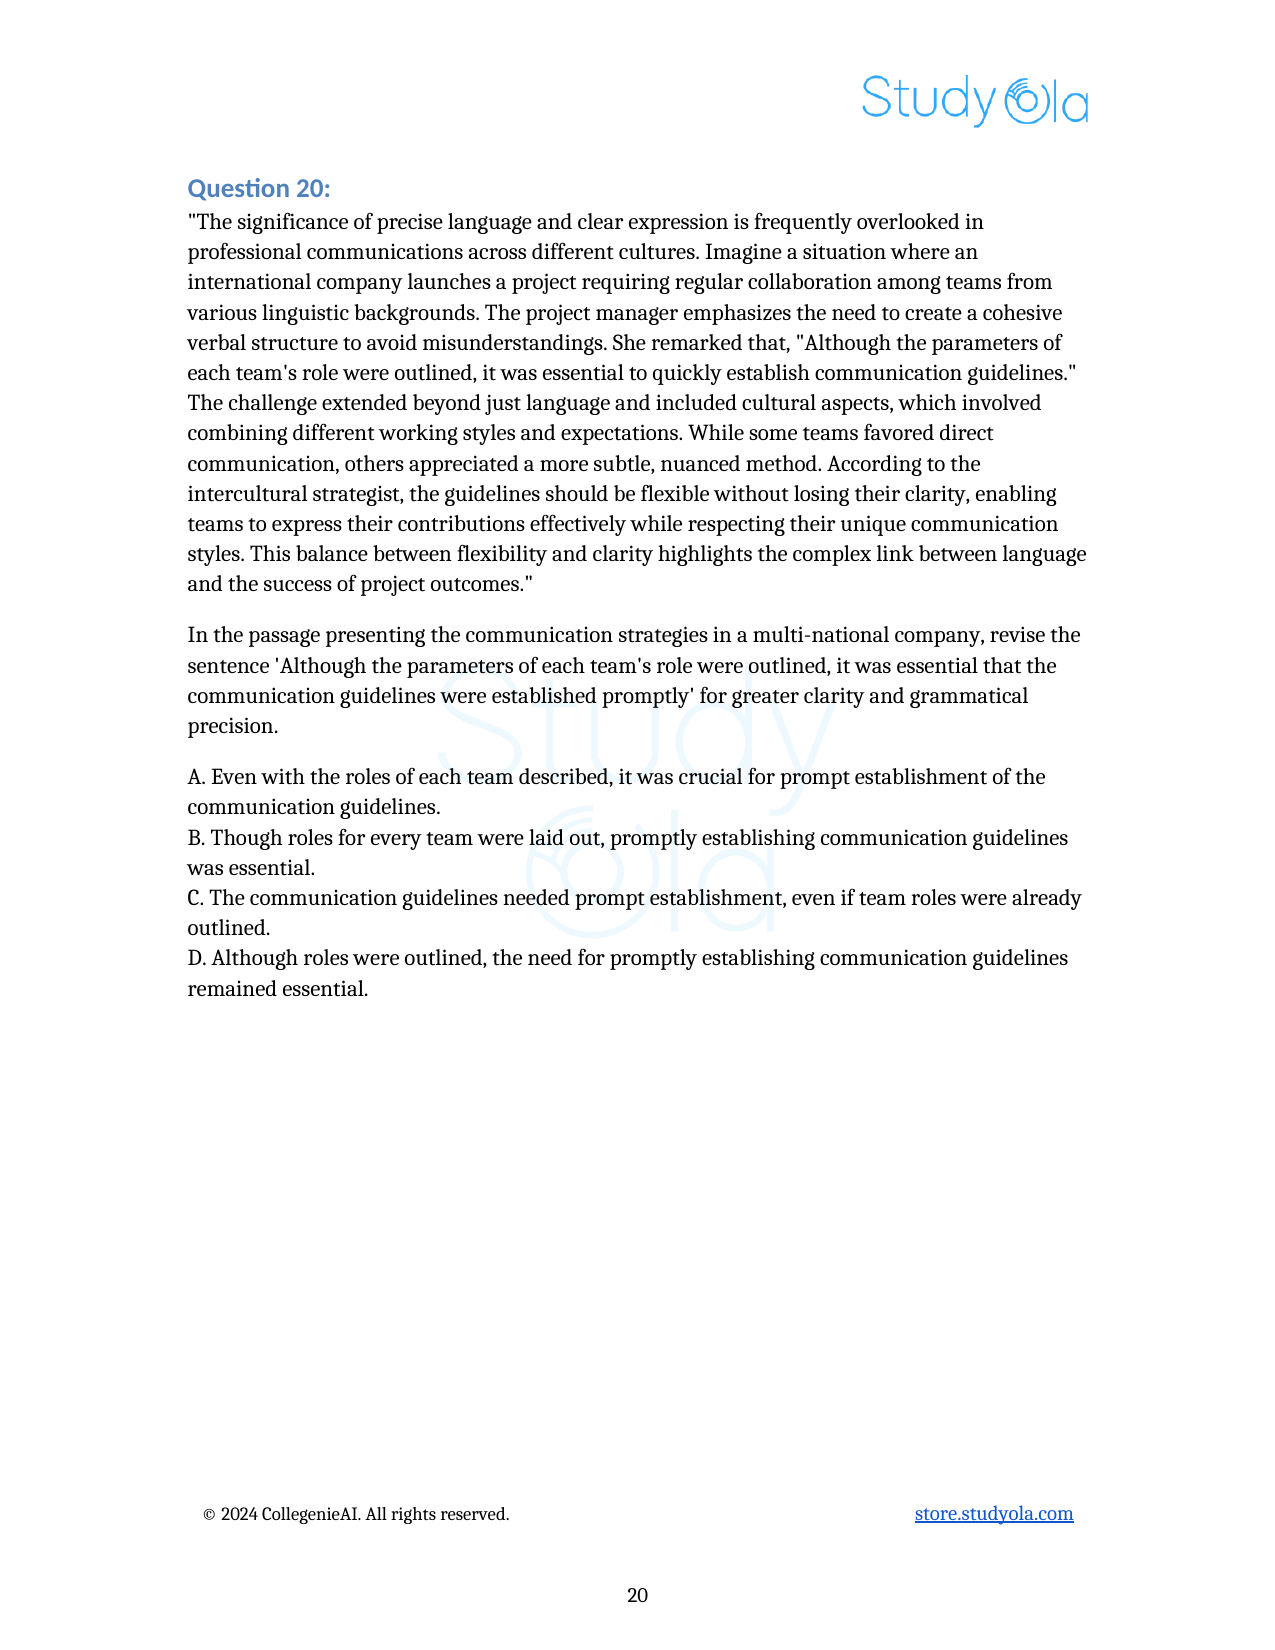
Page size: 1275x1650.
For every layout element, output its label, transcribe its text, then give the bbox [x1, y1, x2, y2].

text "The significance of precise language and clear expression is frequently overlooked in professional communications across different cultures. Imagine a situation where an international company launches a project requiring regular collaboration among teams from various linguistic backgrounds. The project manager emphasizes the need to create a cohesive verbal structure to avoid misunderstandings. She remarked that, "Although the parameters of each team's role were outlined, it was essential to quickly establish communication guidelines." The challenge extended beyond just language and included cultural aspects, which involved combining different working styles and expectations. While some teams favored direct communication, others appreciated a more subtle, nuanced method. According to the intercultural strategist, the guidelines should be flexible without losing their clarity, enabling teams to express their contributions effectively while respecting their unique communication styles. This balance between flexibility and clarity highlights the complex link between language and the success of project outcomes." [187, 209, 1087, 598]
text In the passage presenting the communication strategies in a multi-national company, revise the sentence 'Although the parameters of each team's role were outlined, it was essential that the communication guidelines were established promptly' for greater clarity and grammatical precision. [187, 622, 1087, 739]
text A. Even with the roles of each team described, it was crucial for prompt establishment of the communication guidelines. B. Though roles for every team were laid out, promptly establishing communication guidelines was essential. C. The communication guidelines needed prompt establishment, even if team roles were already outlined. D. Although roles were outlined, the need for promptly establishing communication guidelines remained essential. [187, 764, 1087, 1002]
picture [862, 75, 1088, 128]
picture [187, 163, 1088, 1437]
subtitle Question 20: [187, 171, 1087, 204]
